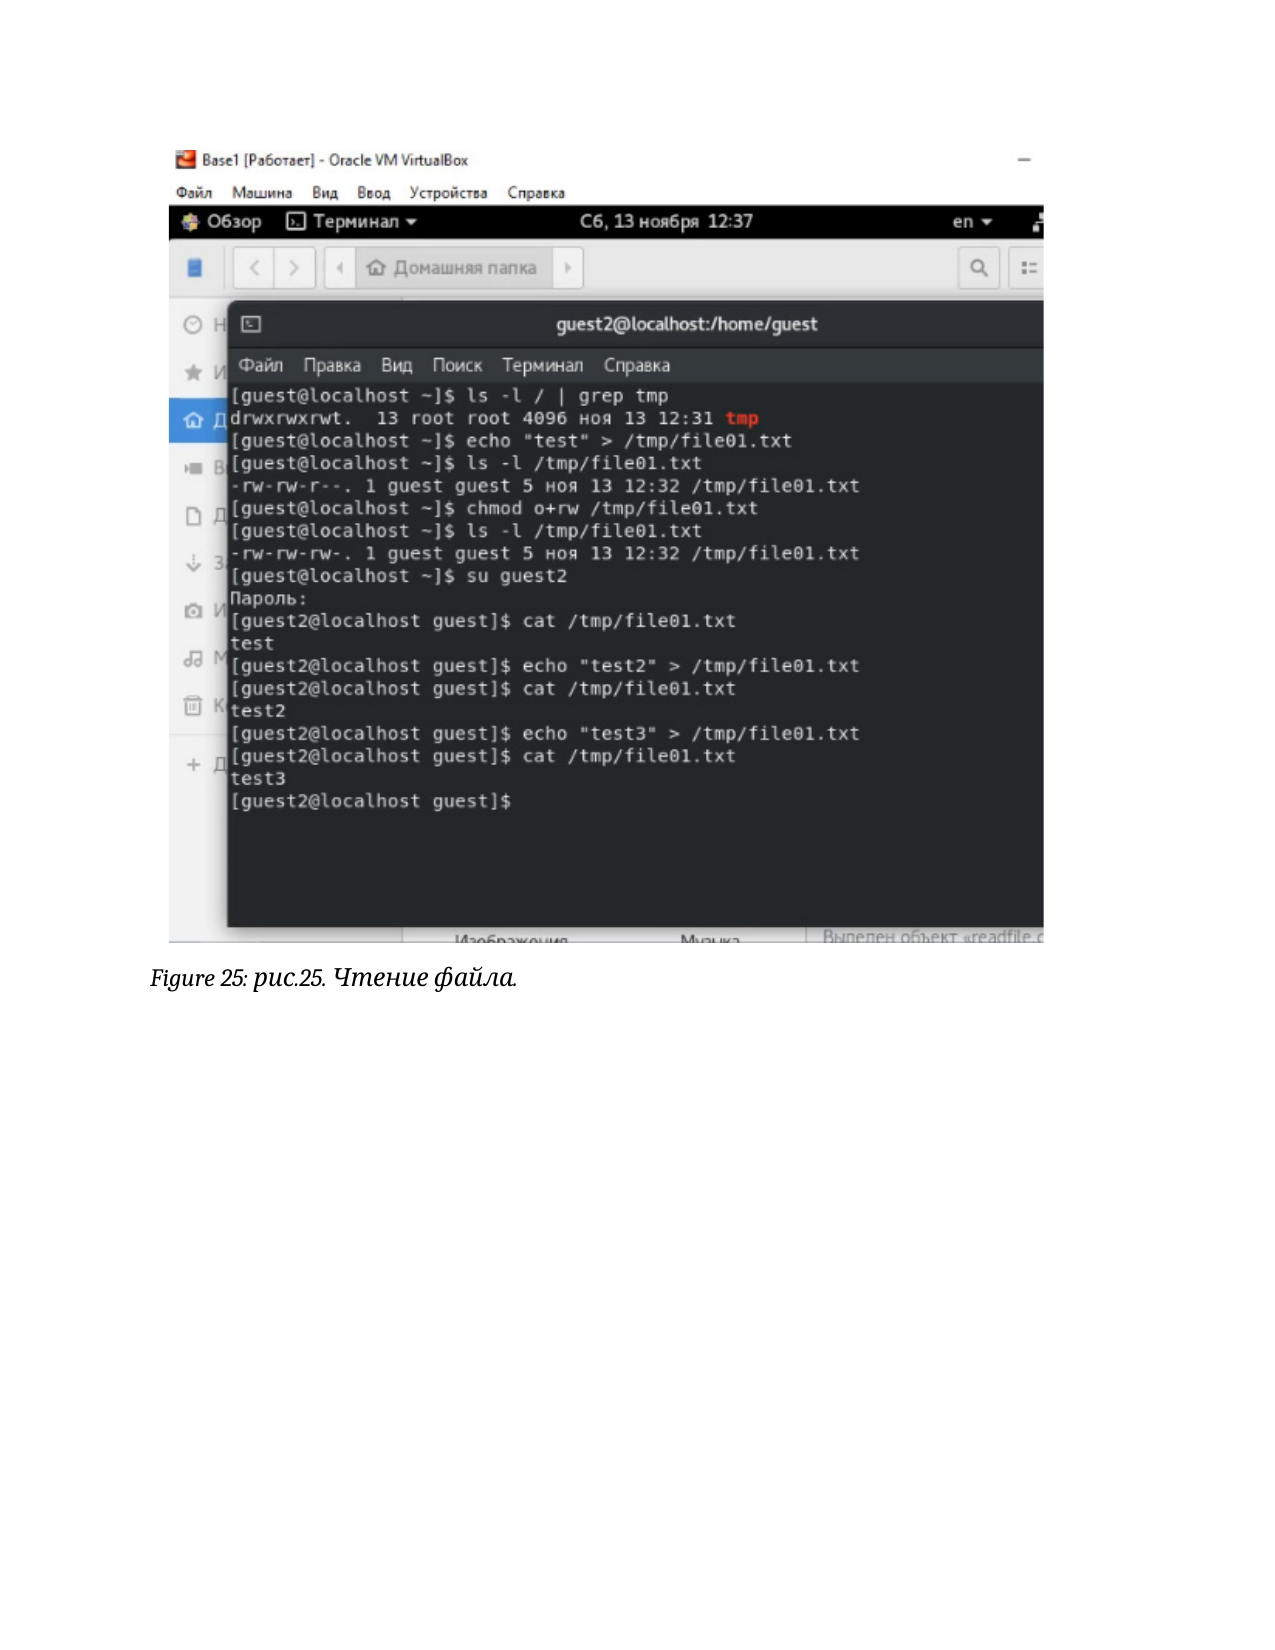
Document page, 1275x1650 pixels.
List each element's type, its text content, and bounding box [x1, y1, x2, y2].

picture [168, 150, 1044, 943]
text Figure 25: рис.25. Чтение файла. [150, 964, 1125, 993]
